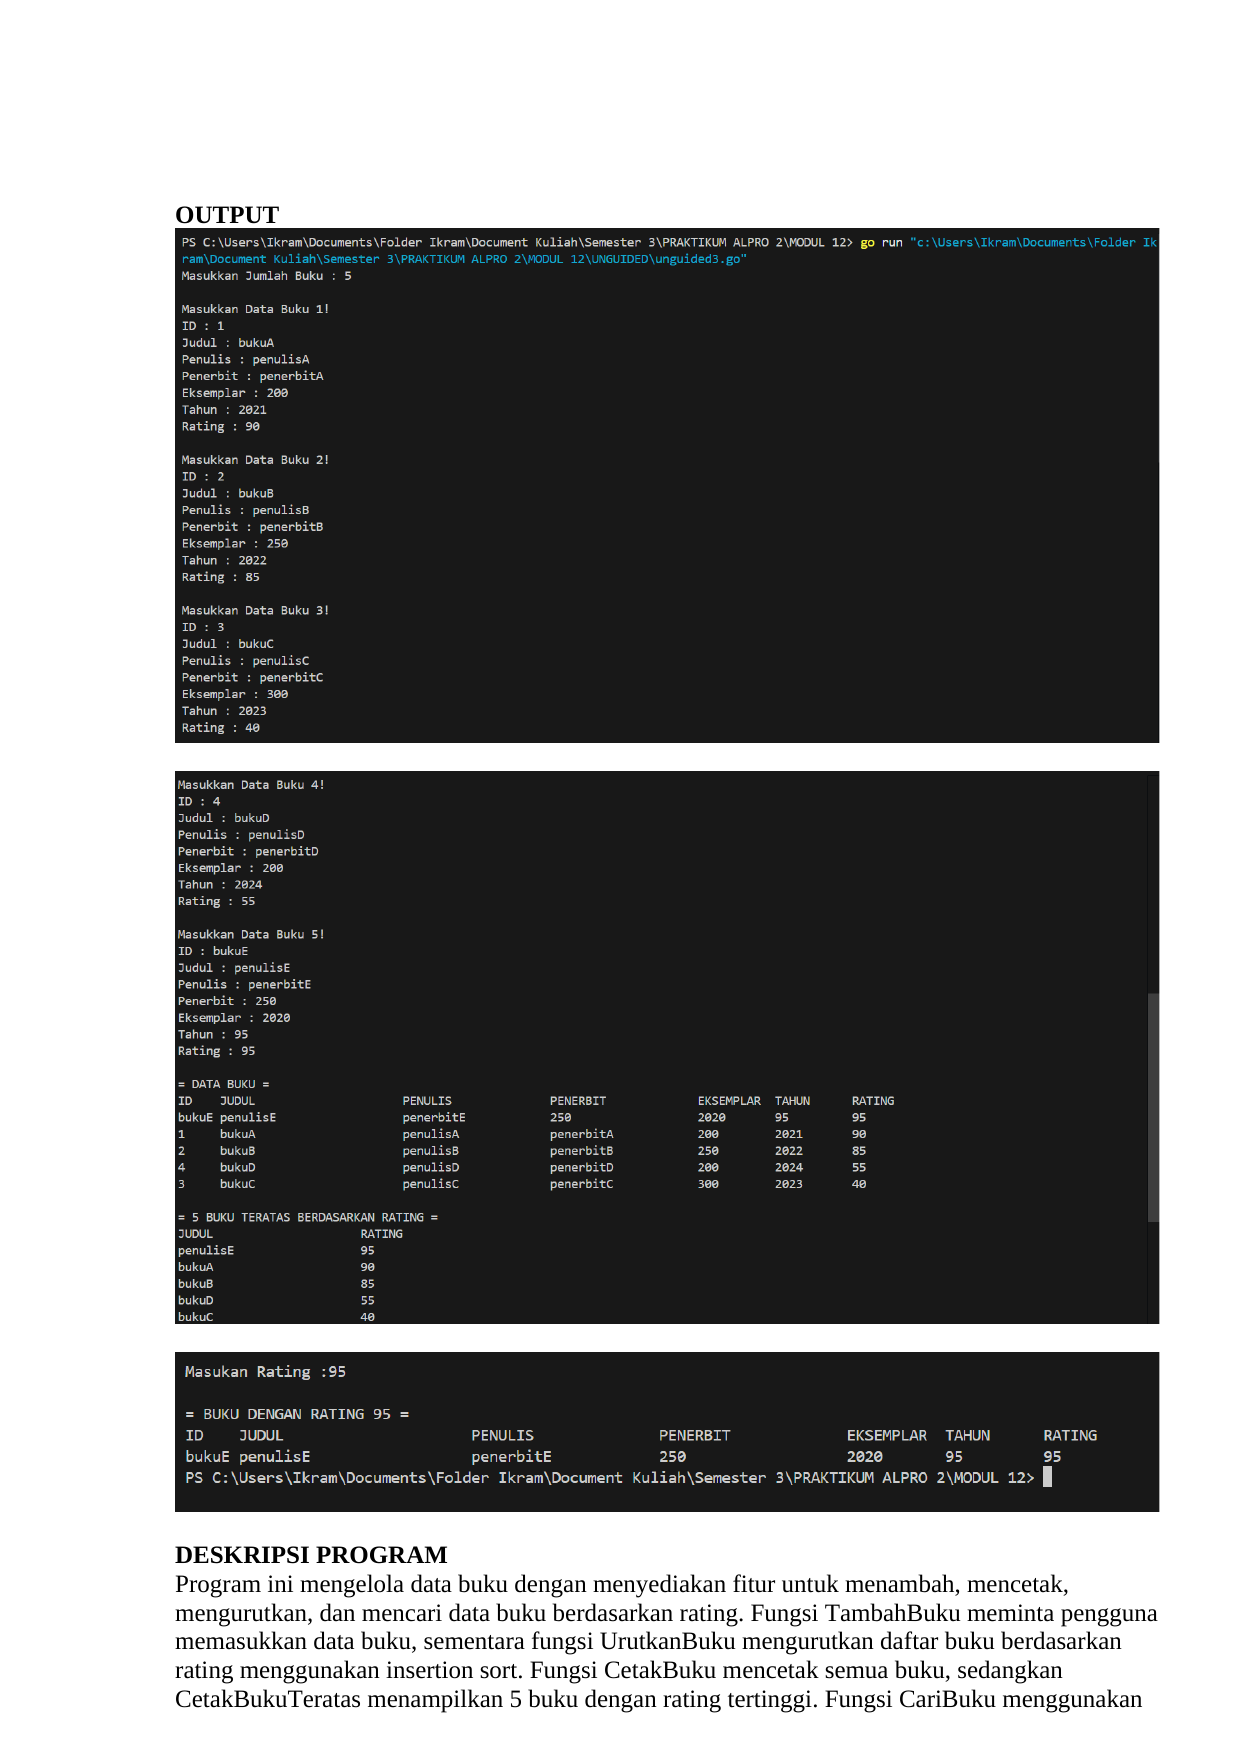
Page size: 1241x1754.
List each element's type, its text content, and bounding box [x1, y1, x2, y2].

picture [175, 228, 1160, 743]
text DESKRIPSI PROGRAM [175, 1540, 1159, 1569]
picture [175, 1352, 1160, 1512]
picture [175, 771, 1160, 1324]
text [175, 1569, 1159, 1713]
text OUTPUT [175, 200, 1159, 228]
